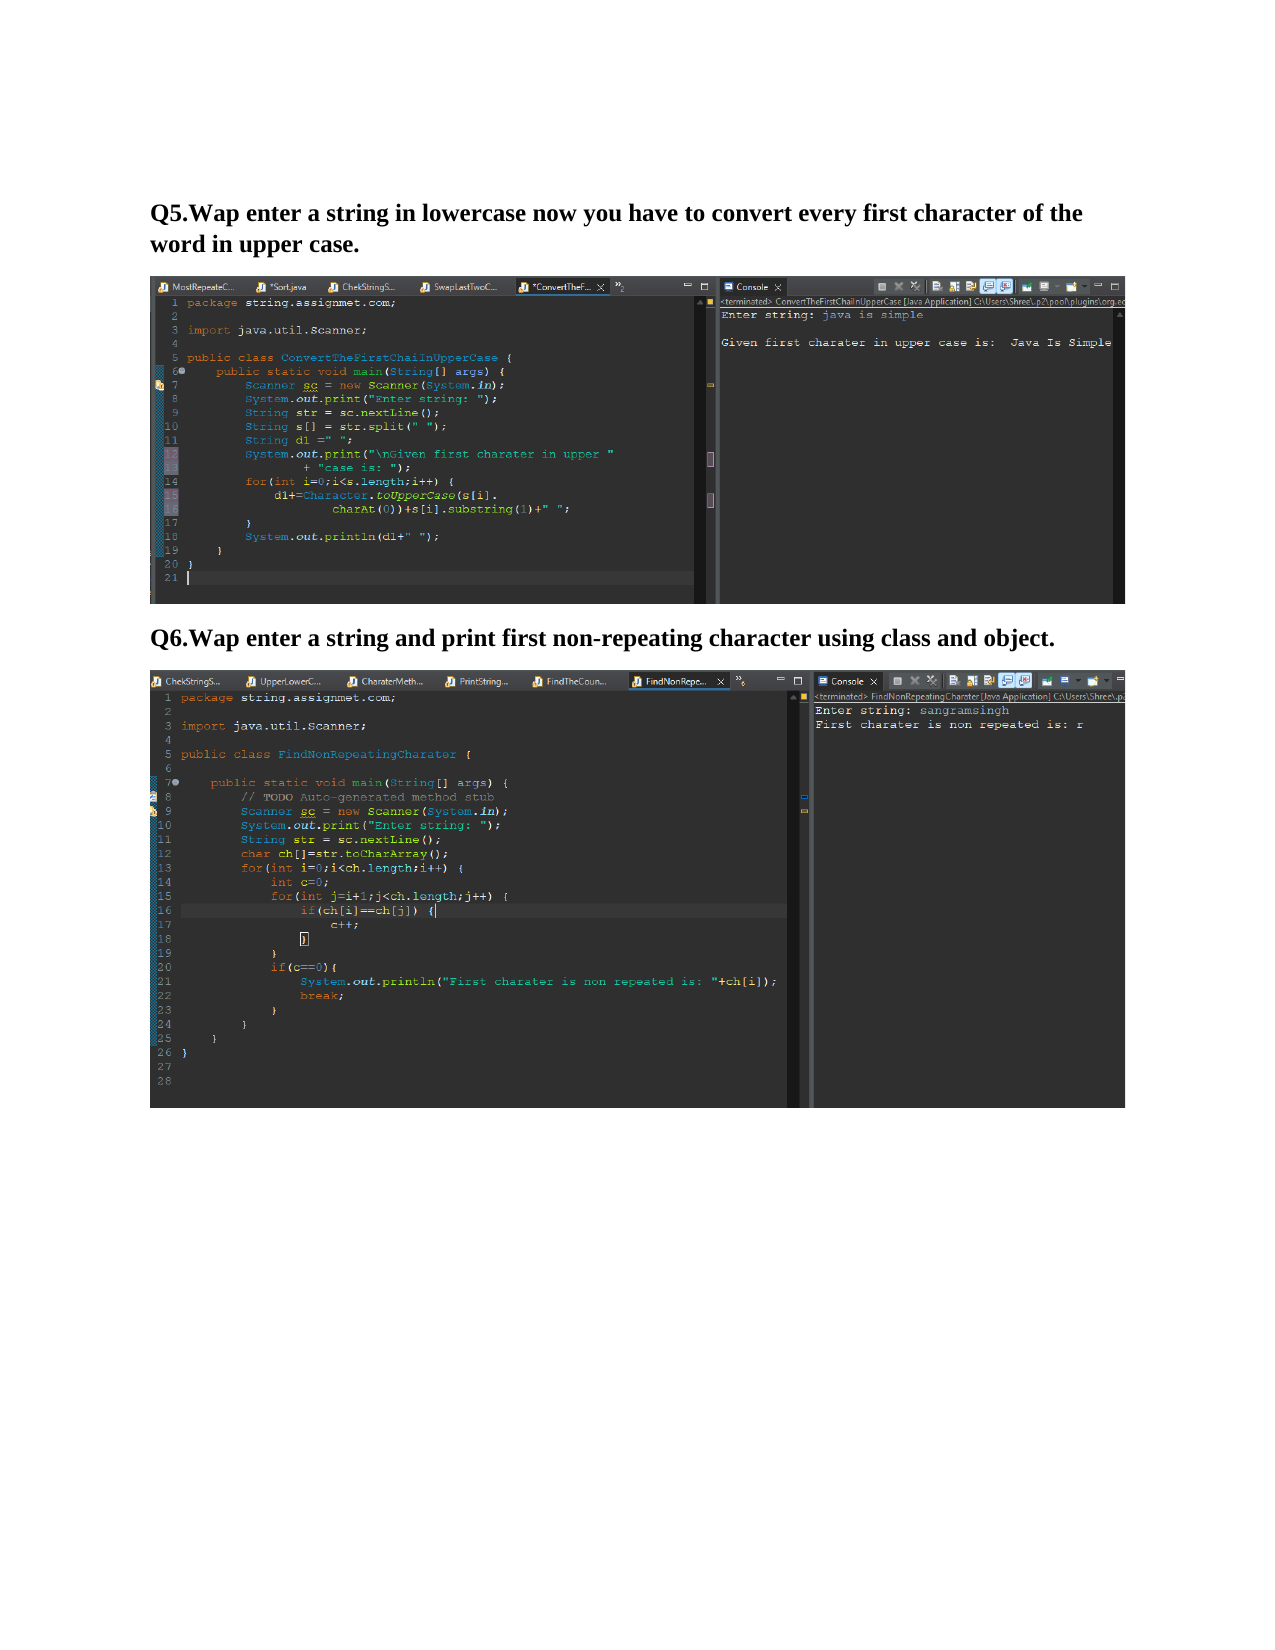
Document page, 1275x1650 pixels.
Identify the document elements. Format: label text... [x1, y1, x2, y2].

text Q5.Wap enter a string in lowercase now you have to convert every first character of the word in upper case. [150, 198, 1125, 257]
text Q6.Wap enter a string and print first non-repeating character using class and object. [150, 623, 1125, 651]
picture [150, 276, 1125, 604]
picture [150, 670, 1125, 1108]
